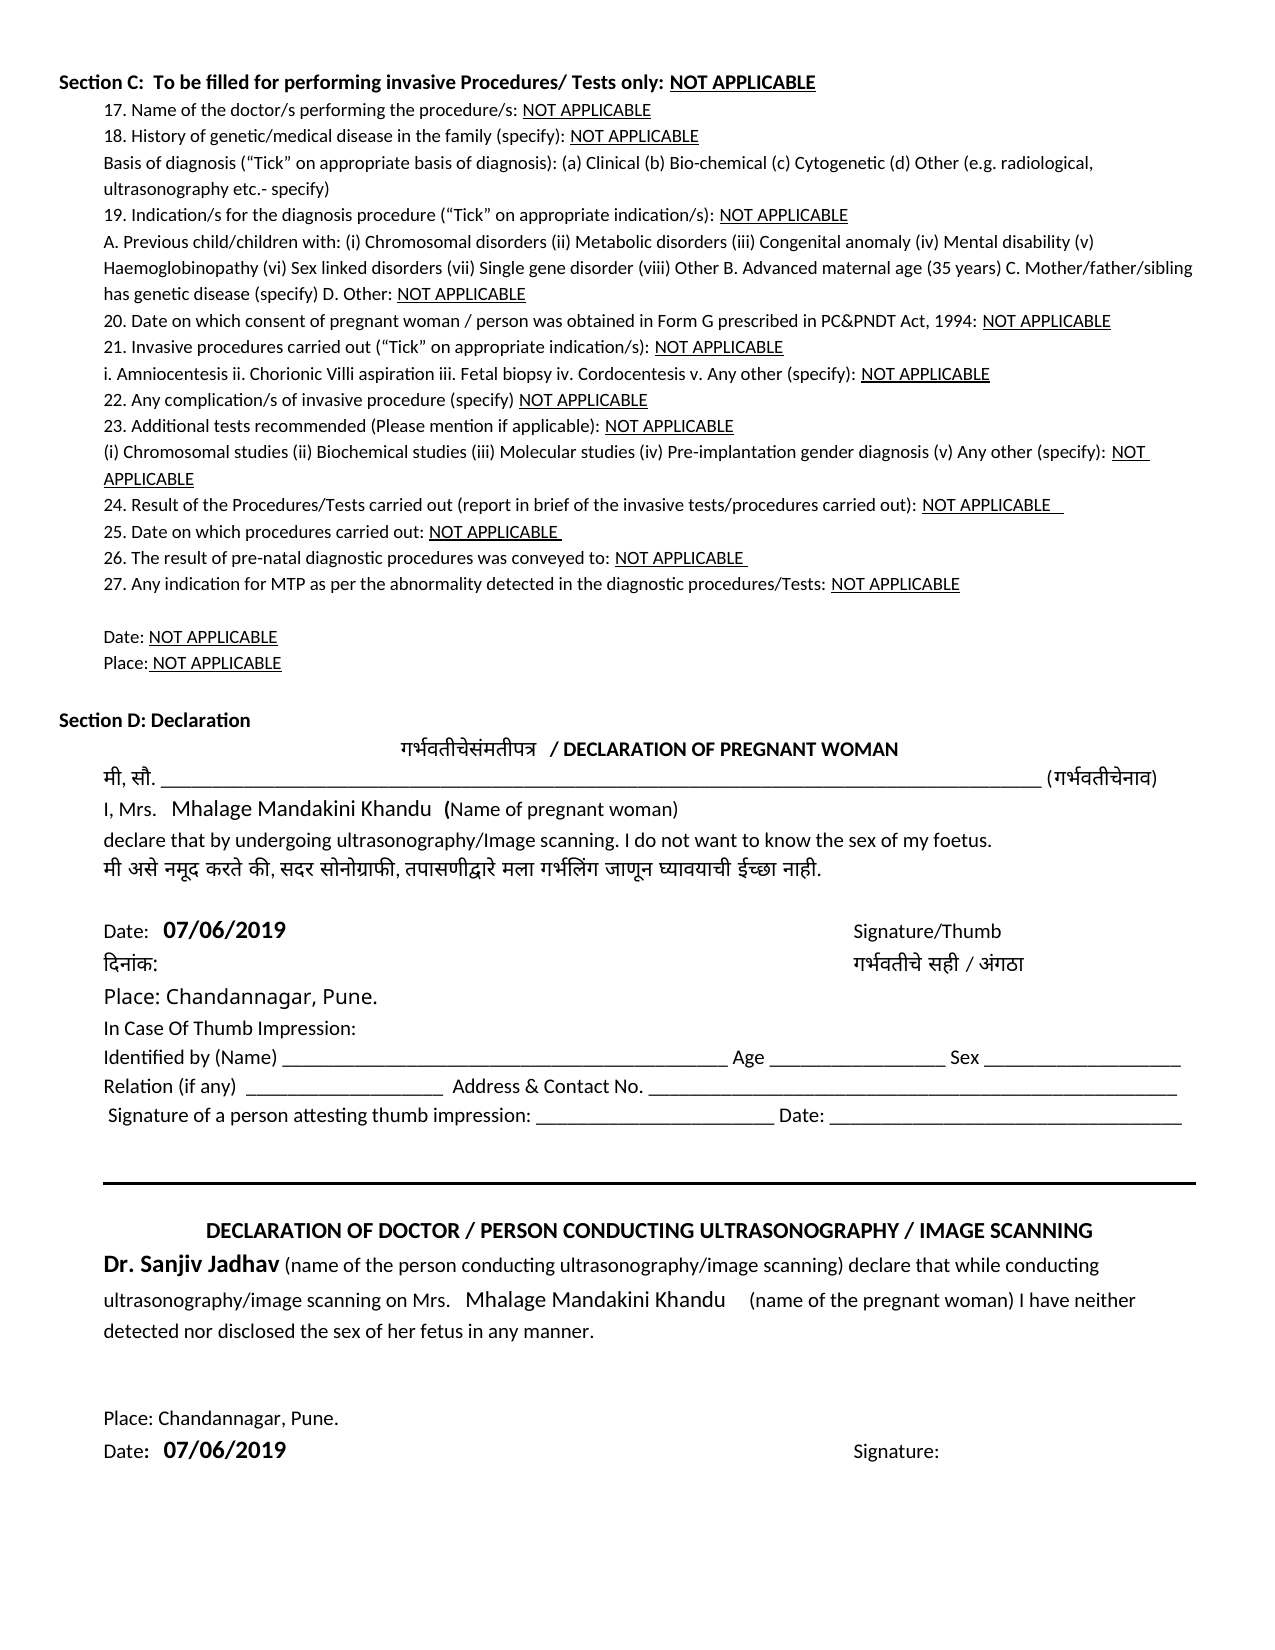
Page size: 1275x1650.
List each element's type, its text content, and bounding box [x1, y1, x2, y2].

text Signature of a person attesting thumb impression: _______________________ Date: __________________________________ [103, 1102, 1196, 1182]
text Place: Chandannagar, Pune. [103, 982, 1196, 1011]
text Relation (if any) ___________________ Address & Contact No. ___________________________________________________ [103, 1073, 1196, 1098]
text 19. Indication/s for the diagnosis procedure (“Tick” on appropriate indication/s): NOT APPLICABLE [103, 203, 1196, 226]
text I, Mrs. (Name of pregnant woman) [103, 794, 1196, 823]
text Basis of diagnosis (“Tick” on appropriate basis of diagnosis): (a) Clinical (b) Bio-chemical (c) Cytogenetic (d) Other (e.g. radiological, ultrasonography etc.- specify) [103, 151, 1196, 200]
text मी असे नमूद करते की, सदर सोनोग्राफी, तपासणीद्वारे मला गर्भलिंग जाणून घ्यावयाची ईच्छा नाही. [103, 856, 1196, 882]
text 26. The result of pre-natal diagnostic procedures was conveyed to: NOT APPLICABLE [103, 546, 1196, 569]
text (i) Chromosomal studies (ii) Biochemical studies (iii) Molecular studies (iv) Pre-implantation gender diagnosis (v) Any other (specify): NOT APPLICABLE [103, 441, 1196, 490]
text 25. Date on which procedures carried out: NOT APPLICABLE [103, 520, 1196, 543]
text मी, सौ. _____________________________________________________________________________________ (गर्भवतीचेनाव) [103, 765, 1196, 791]
text Section D: Declaration [59, 707, 1196, 732]
text 27. Any indication for MTP as per the abnormality detected in the diagnostic procedures/Tests: NOT APPLICABLE [103, 572, 1196, 595]
text Identified by (Name) ___________________________________________ Age _________________ Sex ___________________ [103, 1044, 1196, 1069]
text Dr. Sanjiv Jadhav (name of the person conducting ultrasonography/image scanning) declare that while conducting ultrasonography/image scanning on Mrs. (name of the pregnant woman) I have neither detected nor disclosed the sex of her fetus in any manner. [103, 1248, 1196, 1343]
text Place: Chandannagar, Pune. [103, 1405, 1196, 1430]
text 20. Date on which consent of pregnant woman / person was obtained in Form G prescribed in PC&PNDT Act, 1994: NOT APPLICABLE [103, 309, 1196, 332]
text 17. Name of the doctor/s performing the procedure/s: NOT APPLICABLE [103, 98, 1196, 121]
text Section C: To be filled for performing invasive Procedures/ Tests only: NOT APPLICABLE [0, 69, 1275, 94]
text Date: Signature: [103, 1434, 1196, 1464]
text i. Amniocentesis ii. Chorionic Villi aspiration iii. Fetal biopsy iv. Cordocentesis v. Any other (specify): NOT APPLICABLE [103, 362, 1196, 384]
text In Case Of Thumb Impression: [103, 1015, 1196, 1040]
text Place: NOT APPLICABLE [103, 652, 1196, 674]
text 18. History of genetic/medical disease in the family (specify): NOT APPLICABLE [103, 124, 1196, 147]
text दिनांक: गर्भवतीचे सही / अंगठा [103, 949, 1196, 978]
text 21. Invasive procedures carried out (“Tick” on appropriate indication/s): NOT APPLICABLE [103, 335, 1196, 358]
text DECLARATION OF DOCTOR / PERSON CONDUCTING ULTRASONOGRAPHY / IMAGE SCANNING [103, 1216, 1196, 1244]
text 22. Any complication/s of invasive procedure (specify) NOT APPLICABLE [103, 388, 1196, 411]
text A. Previous child/children with: (i) Chromosomal disorders (ii) Metabolic disorders (iii) Congenital anomaly (iv) Mental disability (v) Haemoglobinopathy (vi) Sex linked disorders (vii) Single gene disorder (viii) Other B. Advanced maternal age (35 years) C. Mother/father/sibling has genetic disease (specify) D. Other: NOT APPLICABLE [103, 230, 1196, 306]
text गर्भवतीचेसंमतीपत्र / DECLARATION OF PREGNANT WOMAN [103, 736, 1196, 762]
text Date: NOT APPLICABLE [103, 625, 1196, 648]
text Date: Signature/Thumb [103, 914, 1196, 945]
text declare that by undergoing ultrasonography/Image scanning. I do not want to know the sex of my foetus. [103, 827, 1196, 852]
text 24. Result of the Procedures/Tests carried out (report in brief of the invasive tests/procedures carried out): NOT APPLICABLE [103, 493, 1196, 516]
text 23. Additional tests recommended (Please mention if applicable): NOT APPLICABLE [103, 414, 1196, 437]
